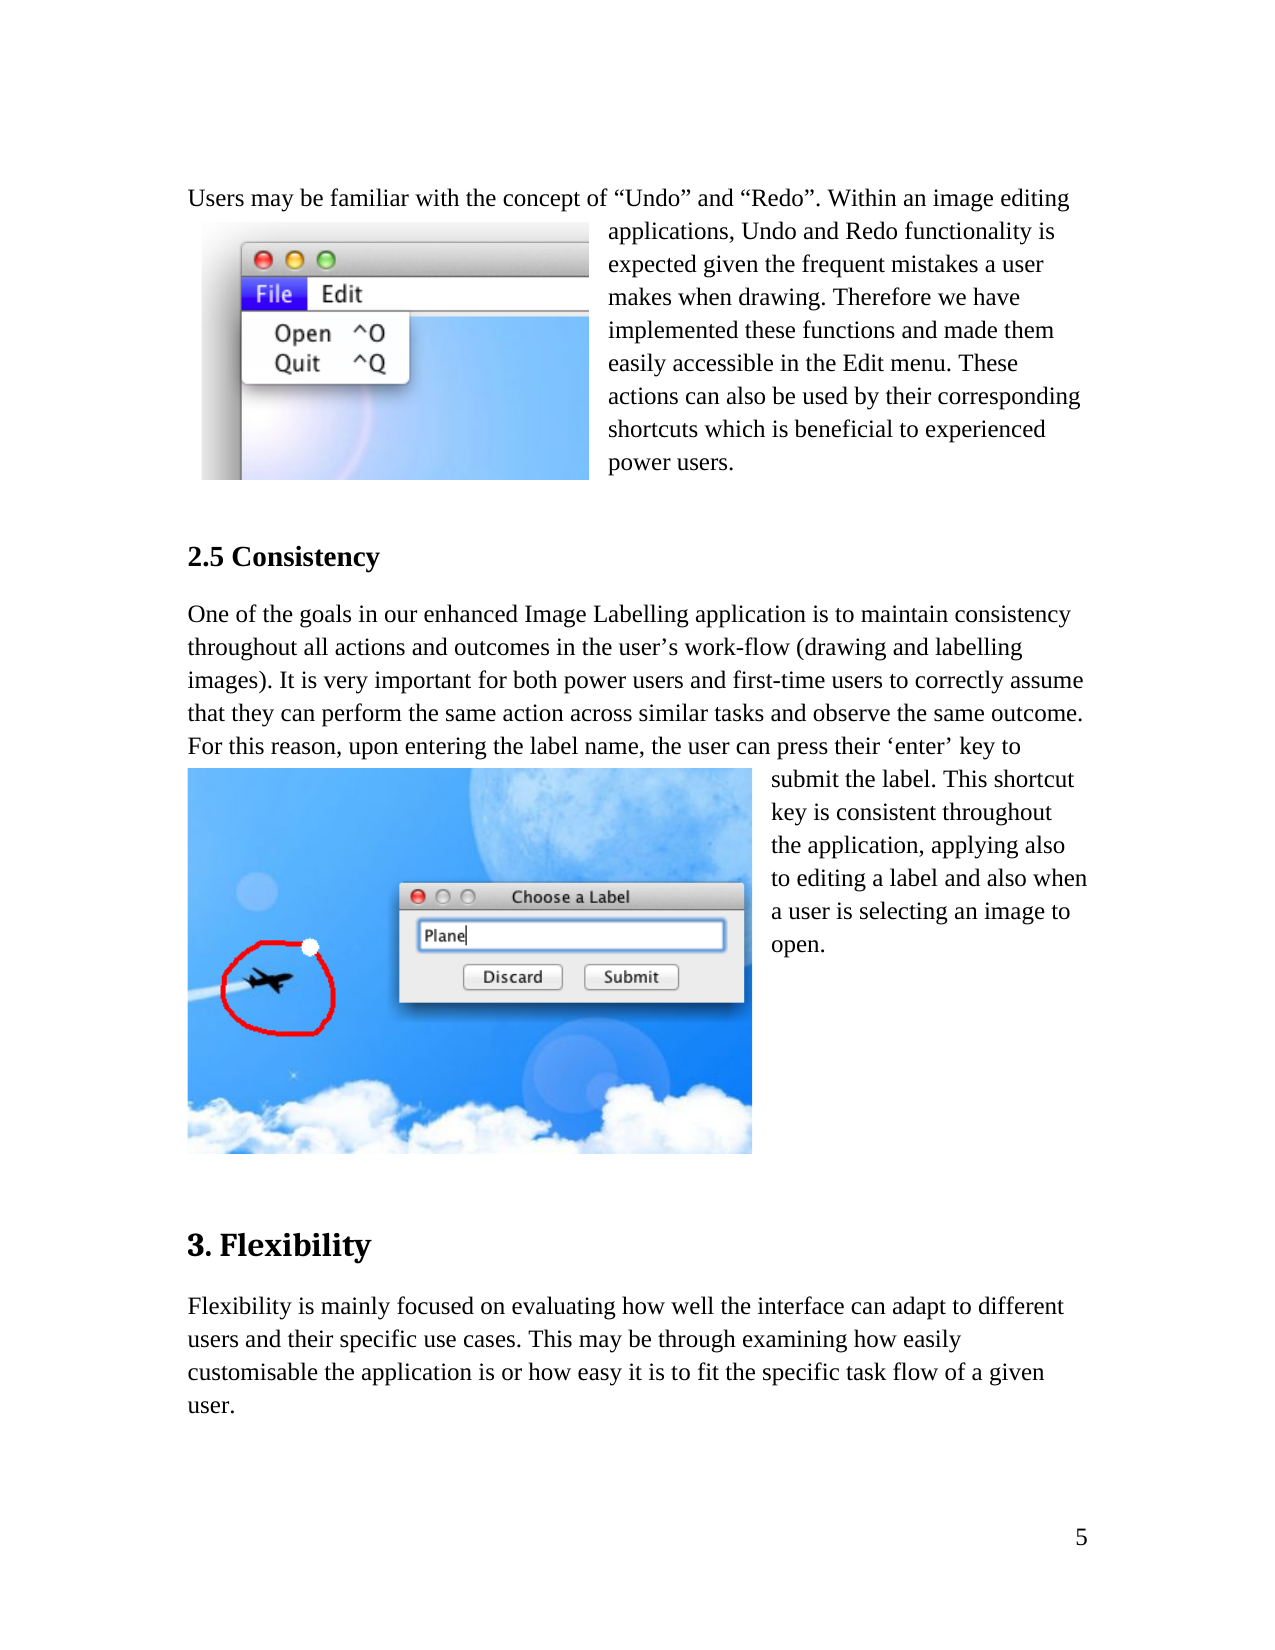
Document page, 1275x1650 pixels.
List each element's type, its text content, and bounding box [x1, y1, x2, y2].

text Flexibility is mainly focused on evaluating how well the interface can adapt to different users and their specific use cases. This may be through examining how easily customisable the application is or how easy it is to fit the specific task flow of a given user. [187, 1291, 1087, 1419]
text 2.5 Consistency [187, 539, 1087, 573]
picture [187, 768, 753, 1154]
picture [201, 222, 589, 480]
text One of the goals in our enhanced Image Labelling application is to maintain consistency throughout all actions and outcomes in the user’s work-flow (drawing and labelling images). It is very important for both power users and first-time users to correctly assume that they can perform the same action across similar tasks and observe the same outcome. For this reason, upon entering the label name, the user can press their ‘enter’ key to submit the label. This shortcut key is consistent throughout the application, applying also to editing a label and also when a user is selecting an image to open. [187, 599, 1087, 958]
text 3. Flexibility [187, 1226, 1087, 1265]
